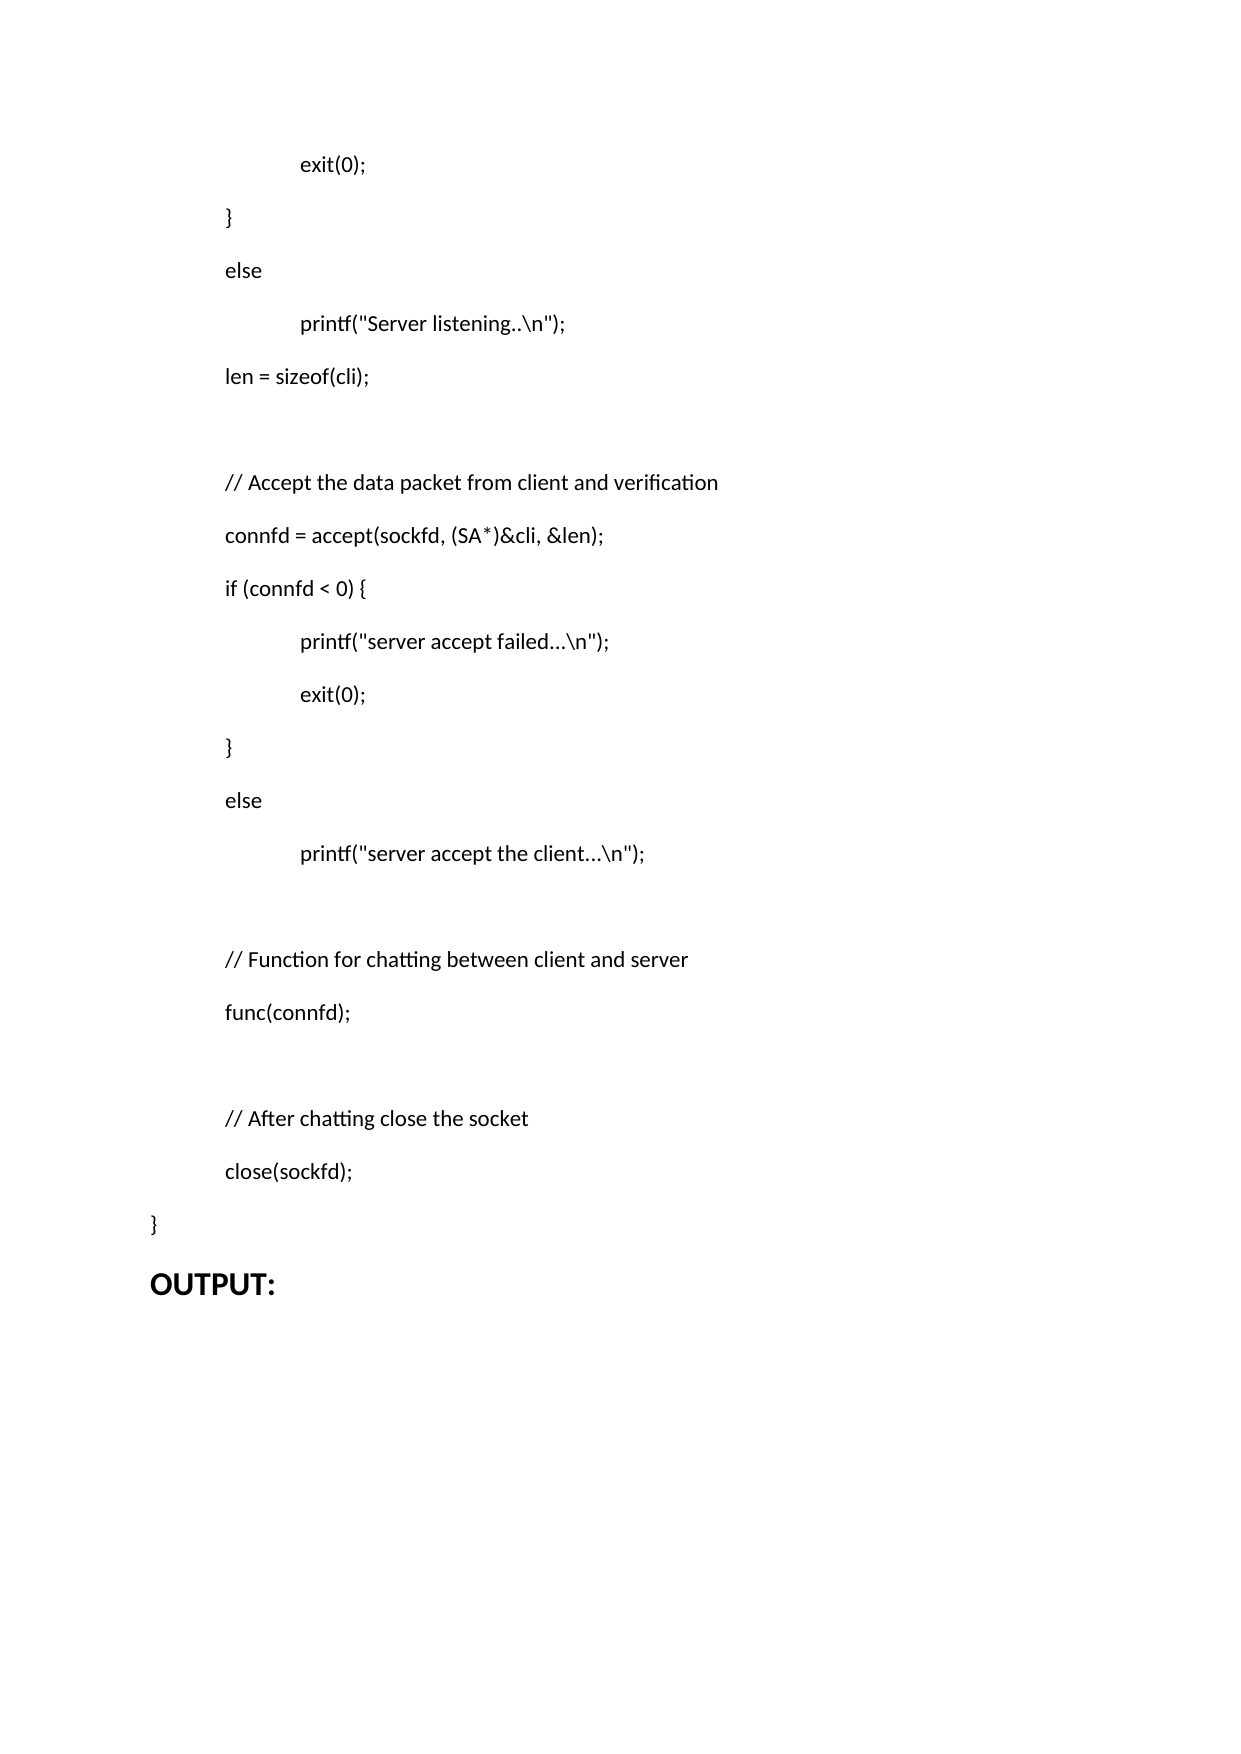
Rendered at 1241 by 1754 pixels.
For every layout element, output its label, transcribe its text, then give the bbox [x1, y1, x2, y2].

text } [150, 733, 1090, 761]
text connfd = accept(sockfd, (SA*)&cli, &len); [150, 521, 1090, 549]
text // Accept the data packet from client and verification [150, 468, 1090, 496]
text printf("Server listening..\n"); [150, 309, 1090, 337]
text // Function for chatting between client and server [150, 945, 1090, 973]
text printf("server accept the client...\n"); [150, 839, 1090, 867]
text OUTPUT: [150, 1263, 1090, 1304]
text } [150, 1210, 1090, 1238]
text else [150, 786, 1090, 814]
text close(sockfd); [150, 1157, 1090, 1185]
text func(connfd); [150, 998, 1090, 1026]
text exit(0); [150, 150, 1090, 178]
text printf("server accept failed...\n"); [150, 627, 1090, 655]
text else [150, 256, 1090, 284]
text len = sizeof(cli); [150, 362, 1090, 390]
text if (connfd < 0) { [150, 574, 1090, 602]
text exit(0); [150, 680, 1090, 708]
text // After chatting close the socket [150, 1104, 1090, 1132]
text } [150, 203, 1090, 231]
